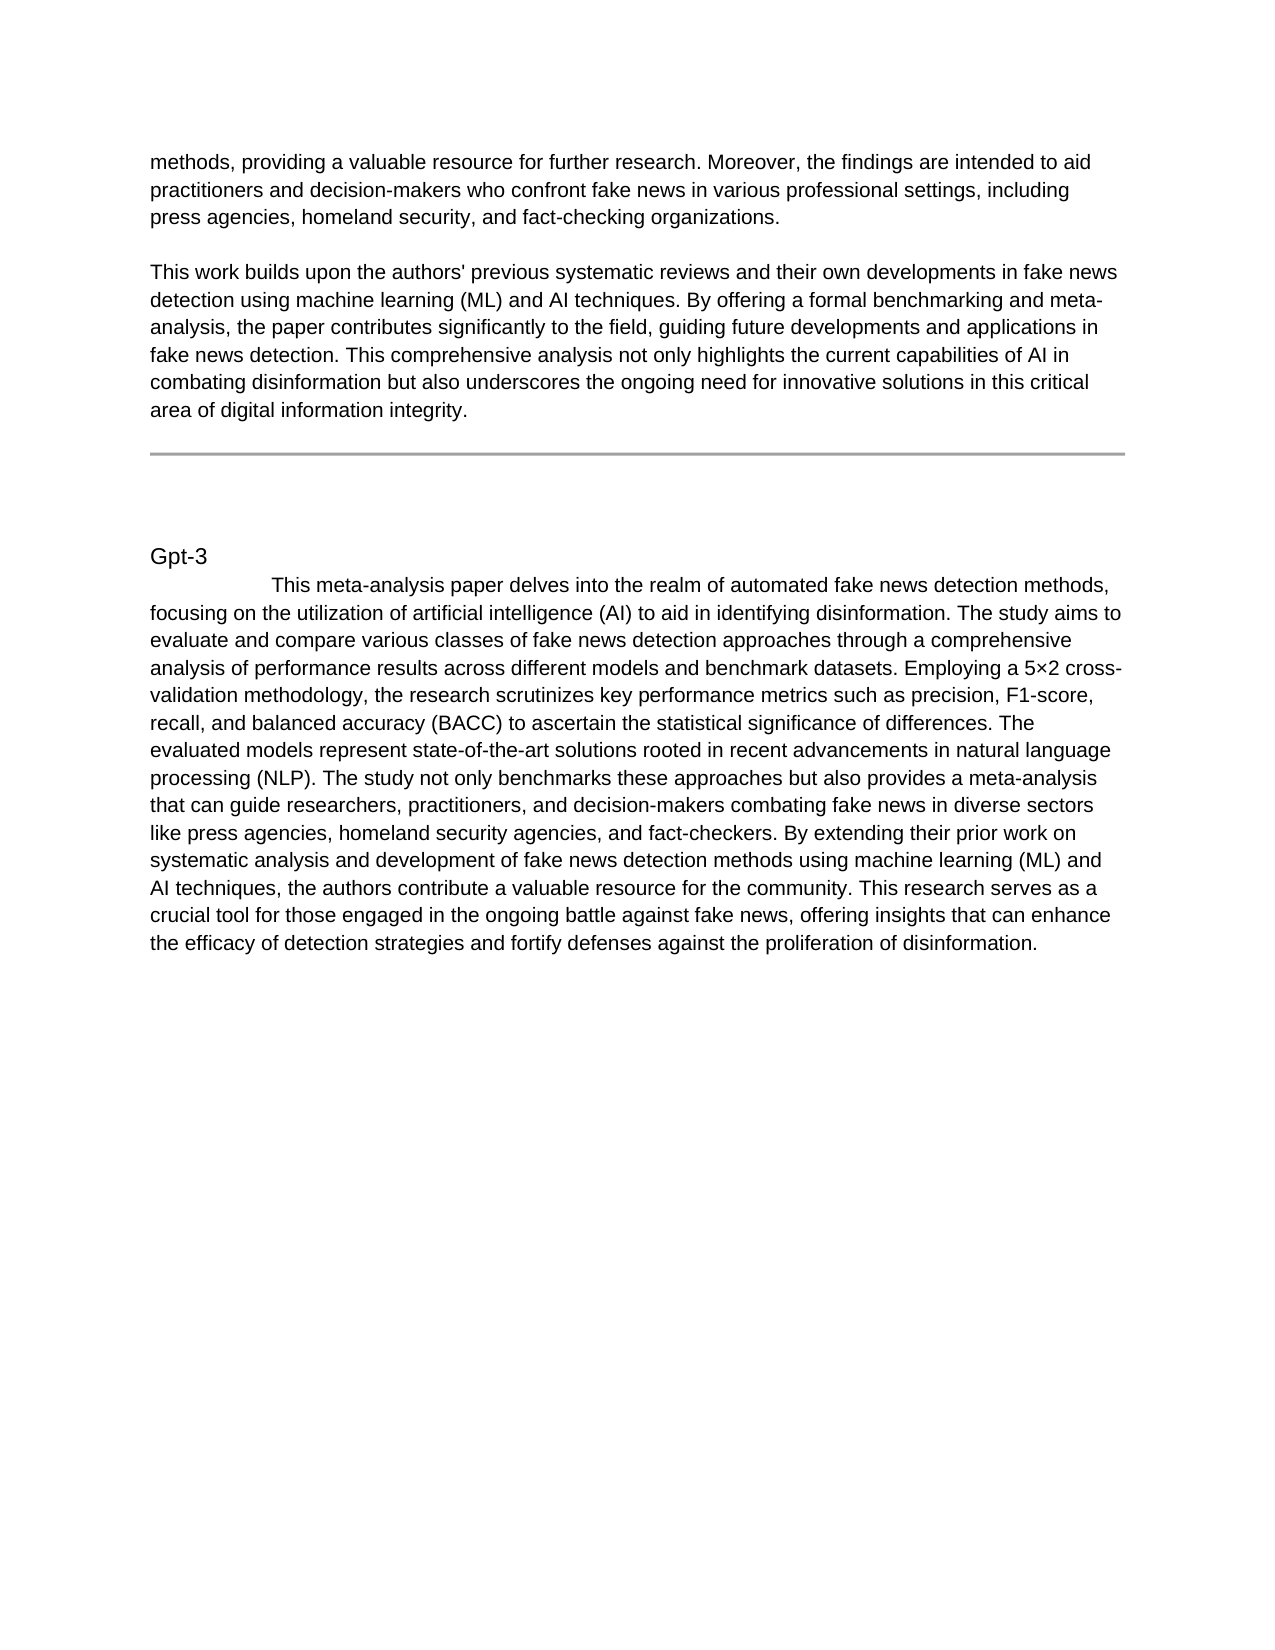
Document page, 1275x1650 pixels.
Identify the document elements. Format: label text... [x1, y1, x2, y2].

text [150, 150, 1125, 229]
text This meta-analysis paper delves into the realm of automated fake news detection methods, focusing on the utilization of artificial intelligence (AI) to aid in identifying disinformation. The study aims to evaluate and compare various classes of fake news detection approaches through a comprehensive analysis of performance results across different models and benchmark datasets. Employing a 5×2 cross-validation methodology, the research scrutinizes key performance metrics such as precision, F1-score, recall, and balanced accuracy (BACC) to ascertain the statistical significance of differences. The evaluated models represent state-of-the-art solutions rooted in recent advancements in natural language processing (NLP). The study not only benchmarks these approaches but also provides a meta-analysis that can guide researchers, practitioners, and decision-makers combating fake news in diverse sectors like press agencies, homeland security agencies, and fact-checkers. By extending their prior work on systematic analysis and development of fake news detection methods using machine learning (ML) and AI techniques, the authors contribute a valuable resource for the community. This research serves as a crucial tool for those engaged in the ongoing battle against fake news, offering insights that can enhance the efficacy of detection strategies and fortify defenses against the proliferation of disinformation. [150, 573, 1125, 955]
text Gpt-3 [150, 543, 1125, 569]
text This work builds upon the authors' previous systematic reviews and their own developments in fake news detection using machine learning (ML) and AI techniques. By offering a formal benchmarking and meta-analysis, the paper contributes significantly to the field, guiding future developments and applications in fake news detection. This comprehensive analysis not only highlights the current capabilities of AI in combating disinformation but also underscores the ongoing need for innovative solutions in this critical area of digital information integrity. [150, 260, 1125, 421]
